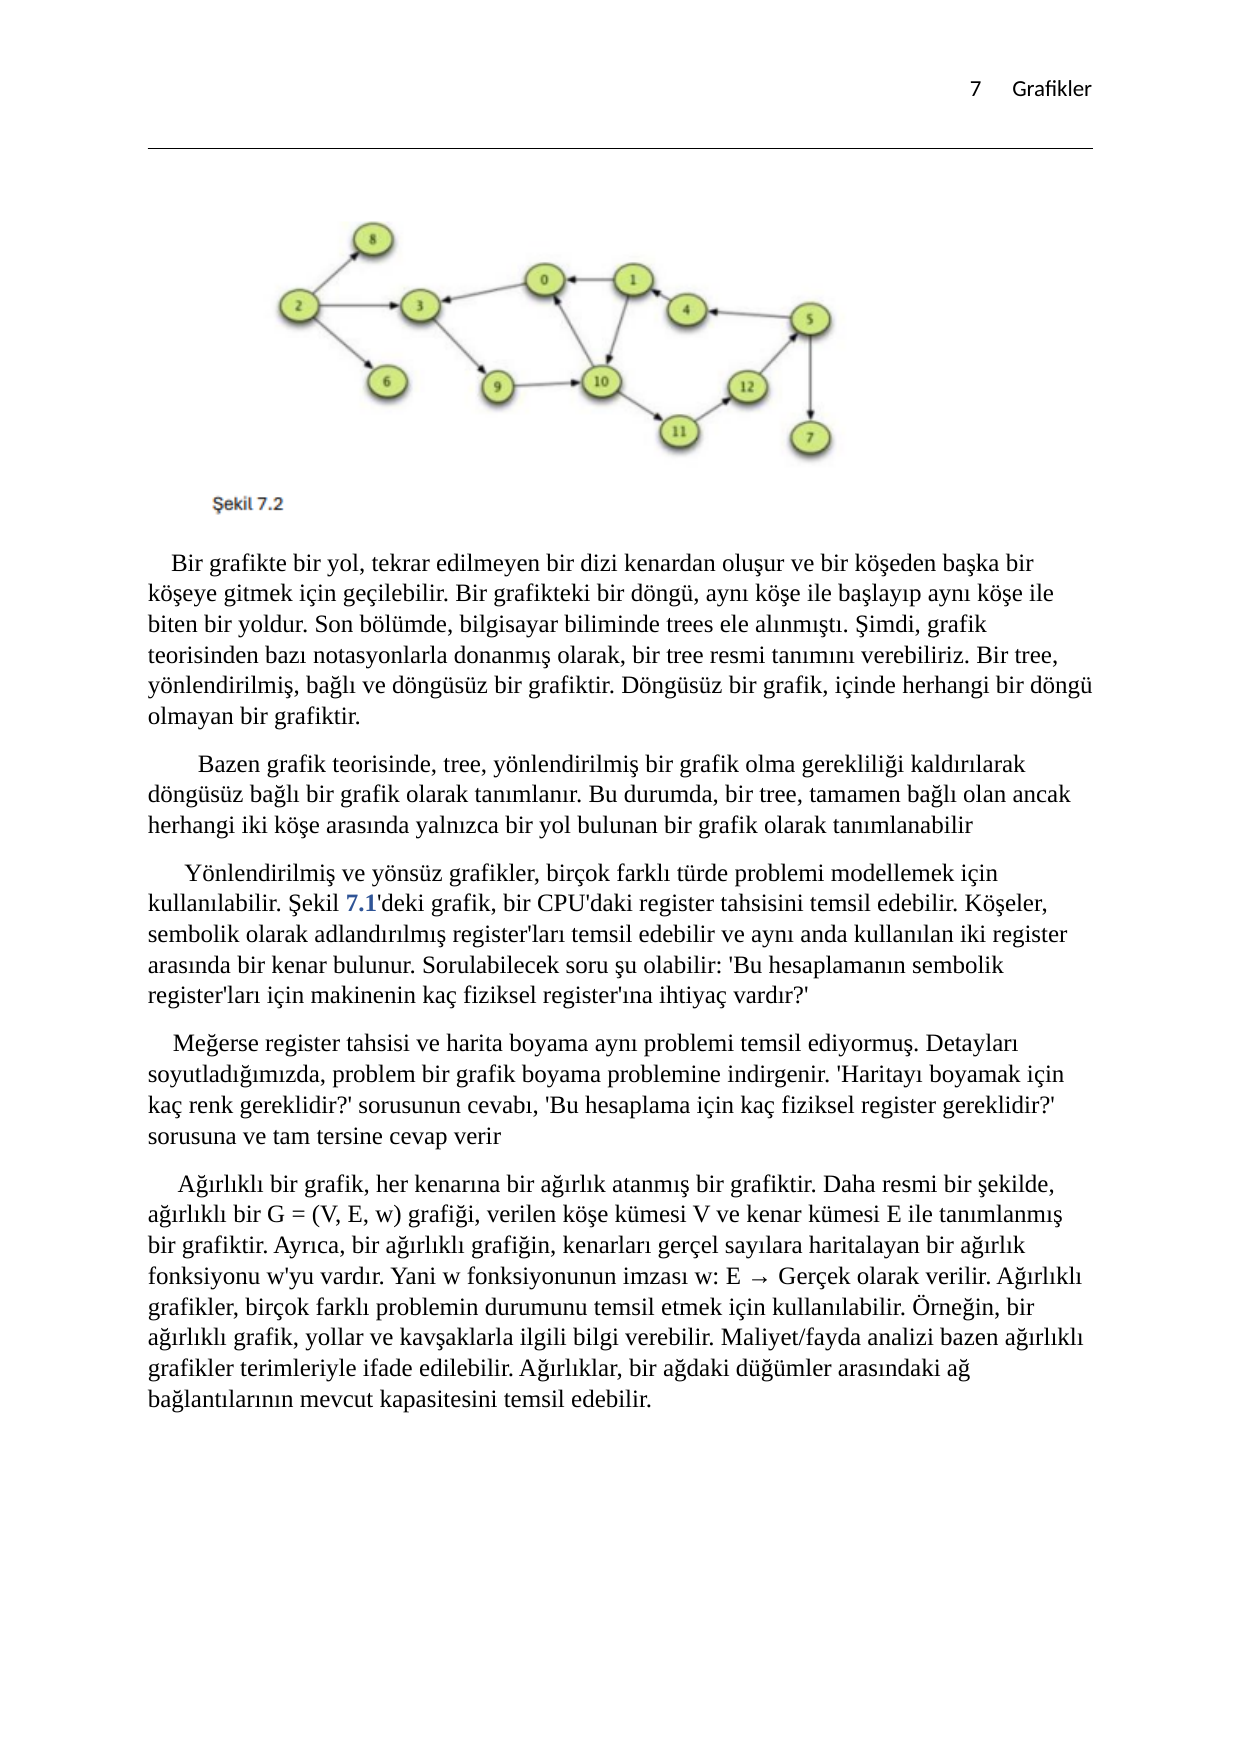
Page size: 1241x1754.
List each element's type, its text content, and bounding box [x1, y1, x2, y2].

text Yönlendirilmiş ve yönsüz grafikler, birçok farklı türde problemi modellemek için kullanılabilir. Şekil 7.1'deki grafik, bir CPU'daki register tahsisini temsil edebilir. Köşeler, sembolik olarak adlandırılmış register'ları temsil edebilir ve aynı anda kullanılan iki register arasında bir kenar bulunur. Sorulabilecek soru şu olabilir: 'Bu hesaplamanın sembolik register'ları için makinenin kaç fiziksel register'ına ihtiyaç vardır?' [148, 858, 1093, 1009]
text Bir grafikte bir yol, tekrar edilmeyen bir dizi kenardan oluşur ve bir köşeden başka bir köşeye gitmek için geçilebilir. Bir grafikteki bir döngü, aynı köşe ile başlayıp aynı köşe ile biten bir yoldur. Son bölümde, bilgisayar biliminde trees ele alınmıştı. Şimdi, grafik teorisinden bazı notasyonlarla donanmış olarak, bir tree resmi tanımını verebiliriz. Bir tree, yönlendirilmiş, bağlı ve döngüsüz bir grafiktir. Döngüsüz bir grafik, içinde herhangi bir döngü olmayan bir grafiktir. [148, 548, 1093, 730]
text Ağırlıklı bir grafik, her kenarına bir ağırlık atanmış bir grafiktir. Daha resmi bir şekilde, ağırlıklı bir G = (V, E, w) grafiği, verilen köşe kümesi V ve kenar kümesi E ile tanımlanmış bir grafiktir. Ayrıca, bir ağırlıklı grafiğin, kenarları gerçel sayılara haritalayan bir ağırlık fonksiyonu w'yu vardır. Yani w fonksiyonunun imzası w: E → Gerçek olarak verilir. Ağırlıklı grafikler, birçok farklı problemin durumunu temsil etmek için kullanılabilir. Örneğin, bir ağırlıklı grafik, yollar ve kavşaklarla ilgili bilgi verebilir. Maliyet/fayda analizi bazen ağırlıklı grafikler terimleriyle ifade edilebilir. Ağırlıklar, bir ağdaki düğümler arasındaki ağ bağlantılarının mevcut kapasitesini temsil edebilir. [148, 1169, 1093, 1413]
text Bazen grafik teorisinde, tree, yönlendirilmiş bir grafik olma gerekliliği kaldırılarak döngüsüz bağlı bir grafik olarak tanımlanır. Bu durumda, bir tree, tamamen bağlı olan ancak herhangi iki köşe arasında yalnızca bir yol bulunan bir grafik olarak tanımlanabilir [148, 749, 1093, 839]
text Meğerse register tahsisi ve harita boyama aynı problemi temsil ediyormuş. Detayları soyutladığımızda, problem bir grafik boyama problemine indirgenir. 'Haritayı boyamak için kaç renk gereklidir?' sorusunun cevabı, 'Bu hesaplama için kaç fiziksel register gereklidir?' sorusuna ve tam tersine cevap verir [148, 1028, 1093, 1150]
